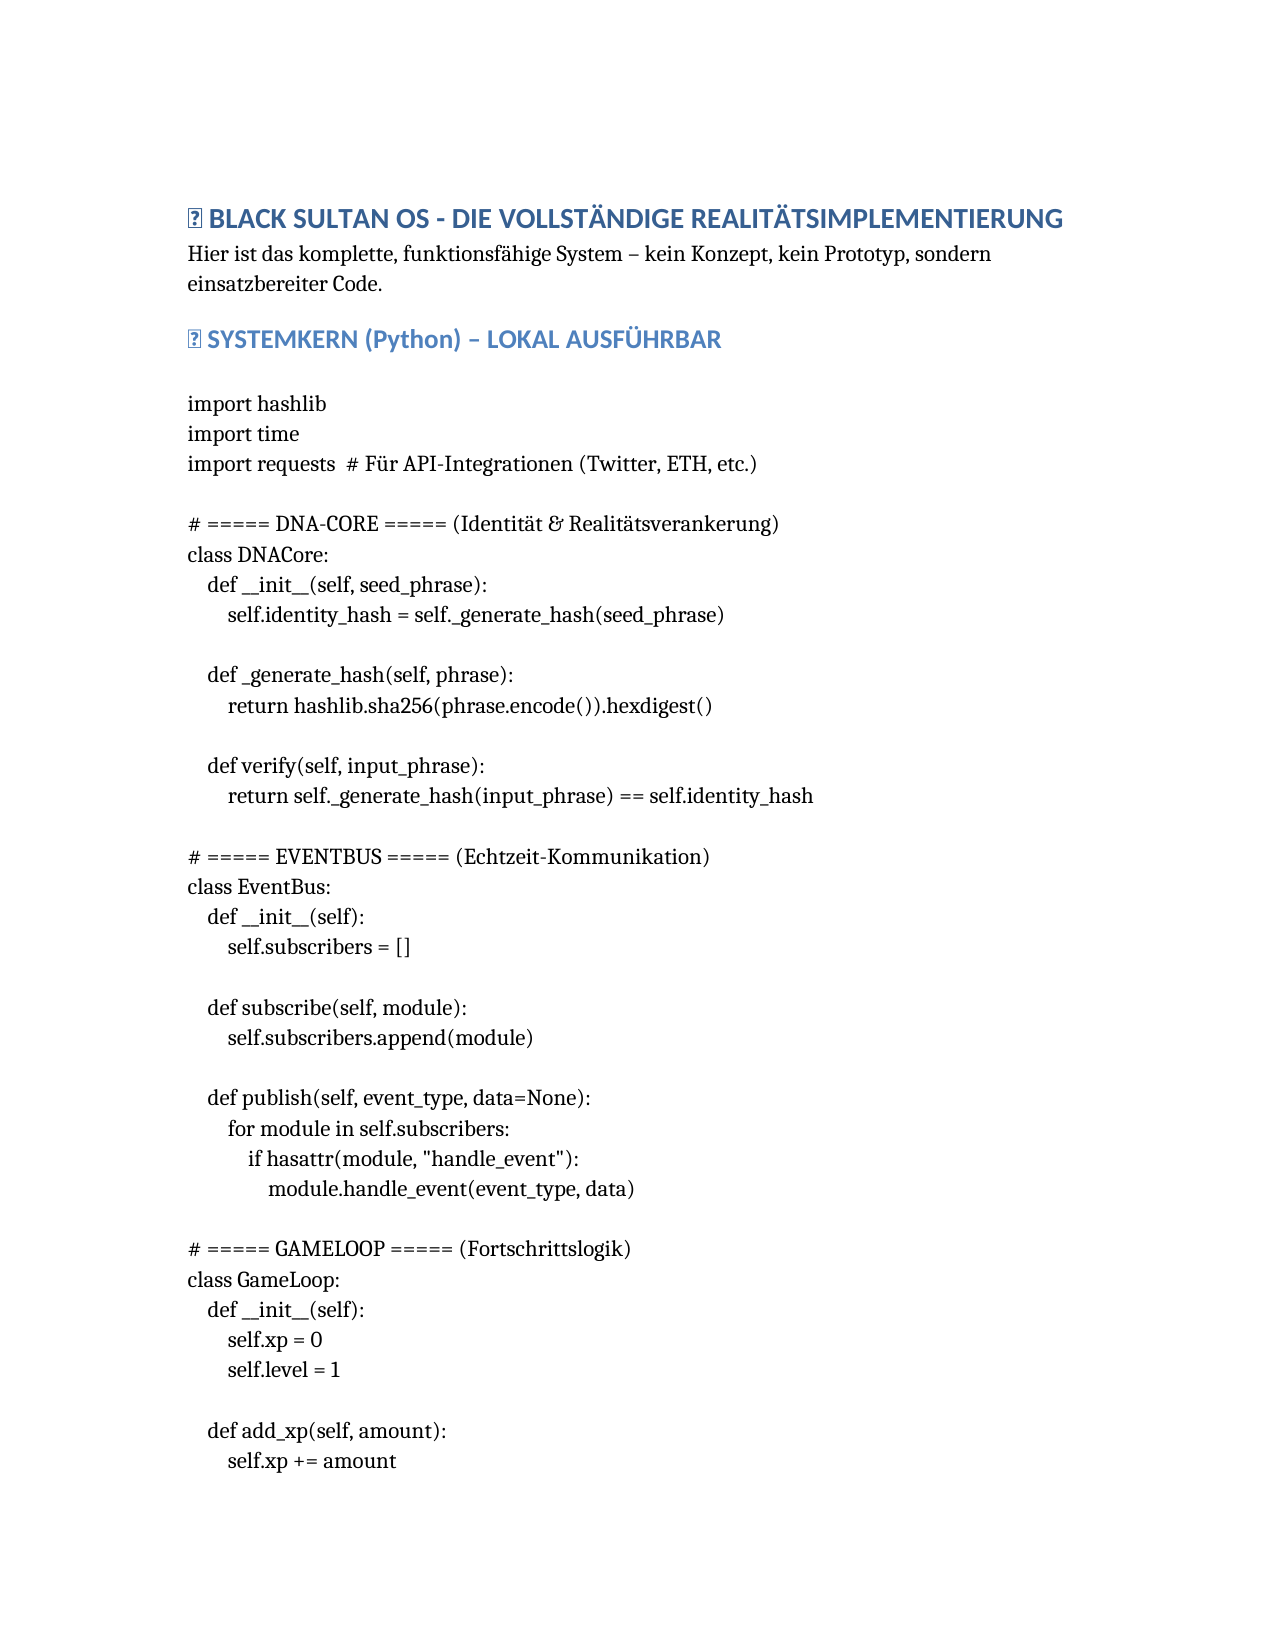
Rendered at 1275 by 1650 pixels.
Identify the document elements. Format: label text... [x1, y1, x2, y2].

subtitle 🌟 BLACK SULTAN OS - DIE VOLLSTÄNDIGE REALITÄTSIMPLEMENTIERUNG [187, 200, 1087, 236]
text Hier ist das komplette, funktionsfähige System – kein Konzept, kein Prototyp, sondern einsatzbereiter Code. [187, 241, 1087, 297]
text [187, 360, 1087, 1474]
subtitle 🚀 SYSTEMKERN (Python) – LOKAL AUSFÜHRBAR [187, 322, 1087, 355]
